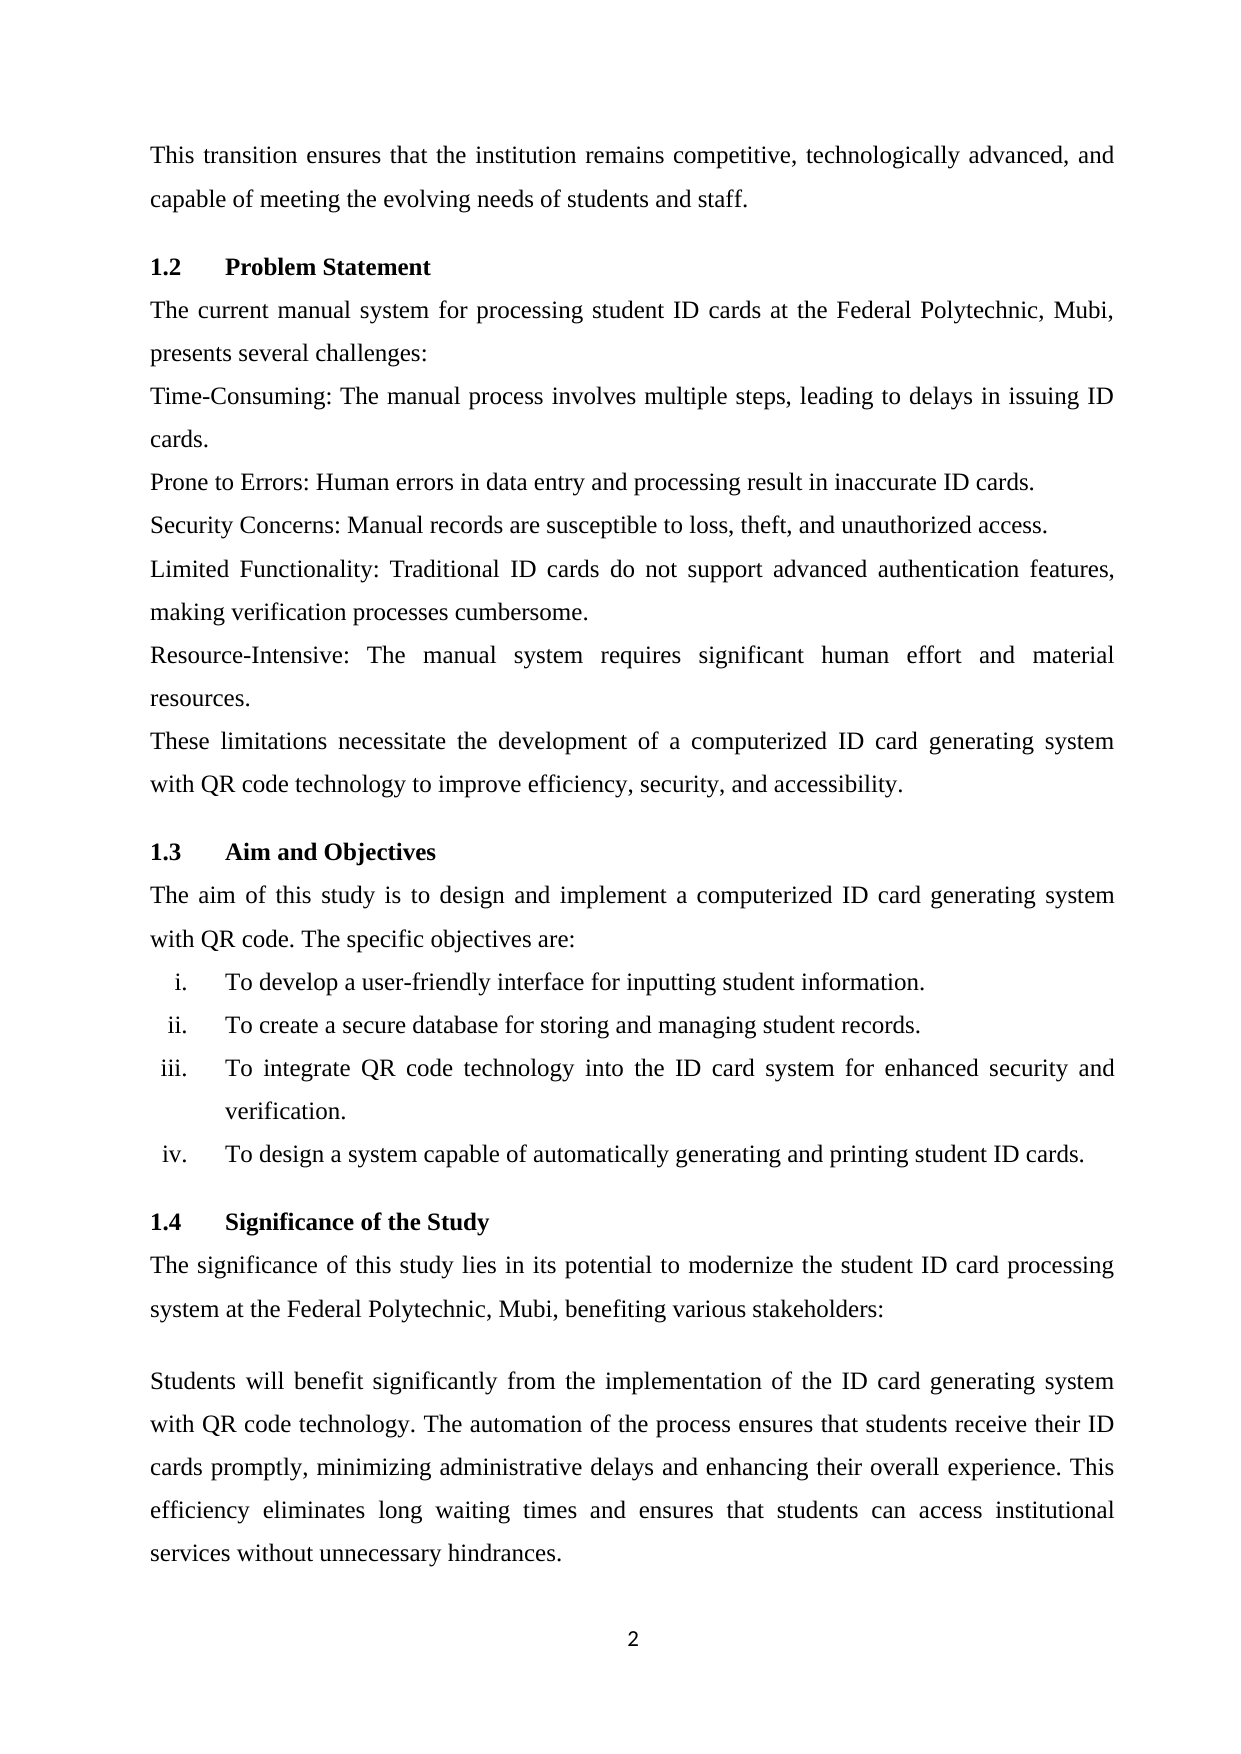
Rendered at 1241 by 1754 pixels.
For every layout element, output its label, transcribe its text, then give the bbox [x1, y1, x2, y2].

list To create a secure database for storing and managing student records. [187, 1010, 1116, 1039]
text 1.2 Problem Statement [150, 252, 1116, 281]
text 1.4 Significance of the Study [150, 1207, 1116, 1236]
text The significance of this study lies in its potential to modernize the student ID card processing system at the Federal Polytechnic, Mubi, benefiting various stakeholders: [150, 1251, 1116, 1322]
text These limitations necessitate the development of a computerized ID card generating system with QR code technology to improve efficiency, security, and accessibility. [150, 726, 1116, 798]
text Students will benefit significantly from the implementation of the ID card generating system with QR code technology. The automation of the process ensures that students receive their ID cards promptly, minimizing administrative delays and enhancing their overall experience. This efficiency eliminates long waiting times and ensures that students can access institutional services without unnecessary hindrances. [150, 1366, 1116, 1567]
text Time-Consuming: The manual process involves multiple steps, leading to delays in issuing ID cards. [150, 381, 1116, 453]
list To develop a user-friendly interface for inputting student information. [187, 967, 1116, 996]
text Resource-Intensive: The manual system requires significant human effort and material resources. [150, 640, 1116, 712]
list To design a system capable of automatically generating and printing student ID cards. [187, 1139, 1116, 1168]
text The aim of this study is to design and implement a computerized ID card generating system with QR code. The specific objectives are: [150, 881, 1116, 952]
text Limited Functionality: Traditional ID cards do not support advanced authentication features, making verification processes cumbersome. [150, 554, 1116, 626]
text Security Concerns: Manual records are susceptible to loss, theft, and unauthorized access. [150, 511, 1116, 539]
text Prone to Errors: Human errors in data entry and processing result in inaccurate ID cards. [150, 467, 1116, 496]
text The current manual system for processing student ID cards at the Federal Polytechnic, Mubi, presents several challenges: [150, 295, 1116, 367]
list To integrate QR code technology into the ID card system for enhanced security and verification. [187, 1053, 1116, 1125]
text 1.3 Aim and Objectives [150, 837, 1116, 866]
